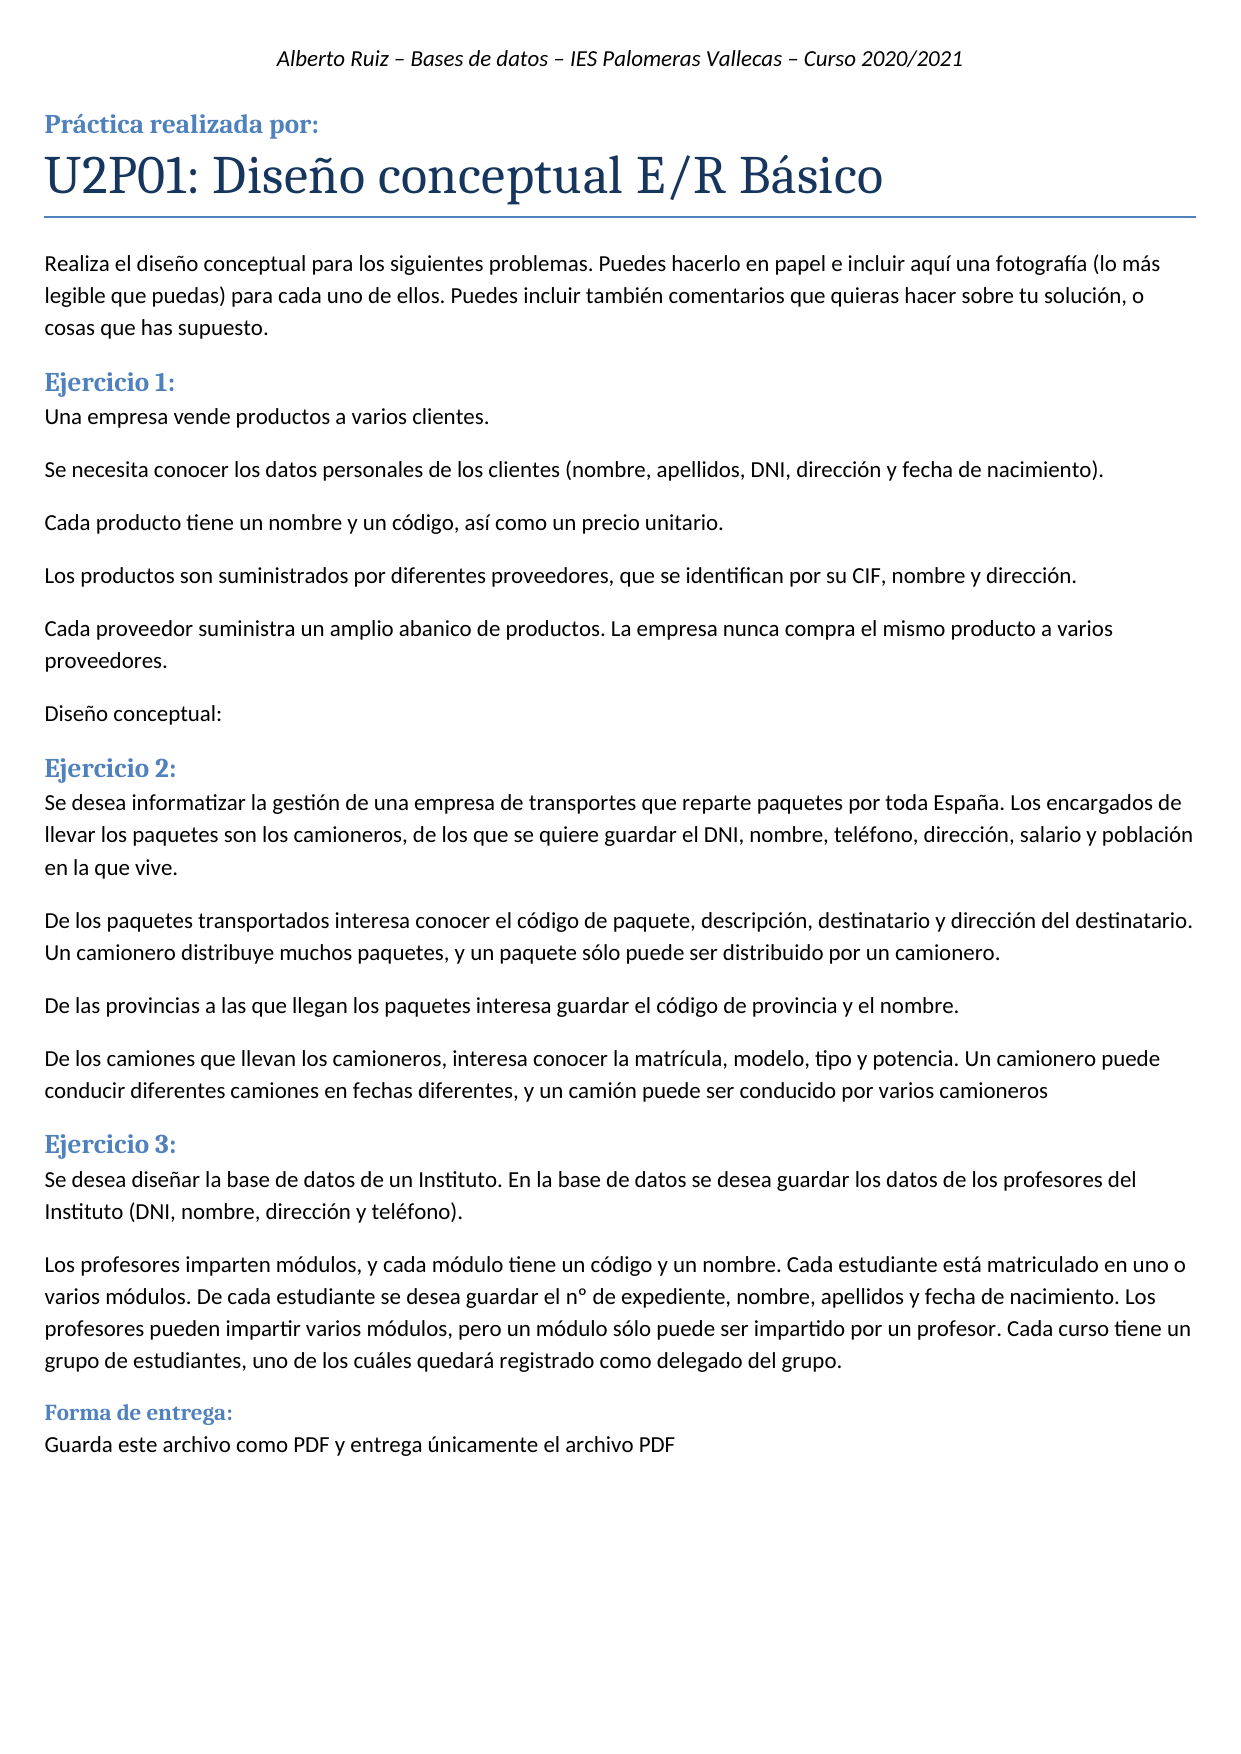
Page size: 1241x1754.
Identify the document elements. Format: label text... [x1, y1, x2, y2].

subtitle Práctica realizada por: [44, 109, 1196, 141]
text Cada proveedor suministra un amplio abanico de productos. La empresa nunca compra el mismo producto a varios proveedores. [44, 614, 1196, 674]
subtitle Ejercicio 1: [44, 367, 1196, 398]
text Se necesita conocer los datos personales de los clientes (nombre, apellidos, DNI, dirección y fecha de nacimiento). [44, 455, 1196, 483]
text Realiza el diseño conceptual para los siguientes problemas. Puedes hacerlo en papel e incluir aquí una fotografía (lo más legible que puedas) para cada uno de ellos. Puedes incluir también comentarios que quieras hacer sobre tu solución, o cosas que has supuesto. [44, 249, 1196, 342]
text Se desea diseñar la base de datos de un Instituto. En la base de datos se desea guardar los datos de los profesores del Instituto (DNI, nombre, dirección y teléfono). [44, 1165, 1196, 1225]
subtitle Ejercicio 3: [44, 1129, 1196, 1160]
text Los productos son suministrados por diferentes proveedores, que se identifican por su CIF, nombre y dirección. [44, 561, 1196, 589]
text Una empresa vende productos a varios clientes. [44, 402, 1196, 430]
text De los camiones que llevan los camioneros, interesa conocer la matrícula, modelo, tipo y potencia. Un camionero puede conducir diferentes camiones en fechas diferentes, y un camión puede ser conducido por varios camioneros [44, 1044, 1196, 1104]
text Diseño conceptual: [44, 699, 1196, 728]
title U2P01: Diseño conceptual E/R Básico [44, 145, 1196, 216]
text Guarda este archivo como PDF y entrega únicamente el archivo PDF [44, 1430, 1196, 1458]
text Los profesores imparten módulos, y cada módulo tiene un código y un nombre. Cada estudiante está matriculado en uno o varios módulos. De cada estudiante se desea guardar el nº de expediente, nombre, apellidos y fecha de nacimiento. Los profesores pueden impartir varios módulos, pero un módulo sólo puede ser impartido por un profesor. Cada curso tiene un grupo de estudiantes, uno de los cuáles quedará registrado como delegado del grupo. [44, 1250, 1196, 1375]
subtitle Ejercicio 2: [44, 753, 1196, 784]
text Se desea informatizar la gestión de una empresa de transportes que reparte paquetes por toda España. Los encargados de llevar los paquetes son los camioneros, de los que se quiere guardar el DNI, nombre, teléfono, dirección, salario y población en la que vive. [44, 788, 1196, 881]
text Cada producto tiene un nombre y un código, así como un precio unitario. [44, 508, 1196, 536]
text De los paquetes transportados interesa conocer el código de paquete, descripción, destinatario y dirección del destinatario. Un camionero distribuye muchos paquetes, y un paquete sólo puede ser distribuido por un camionero. [44, 906, 1196, 966]
text De las provincias a las que llegan los paquetes interesa guardar el código de provincia y el nombre. [44, 991, 1196, 1019]
subtitle Forma de entrega: [44, 1400, 1196, 1426]
